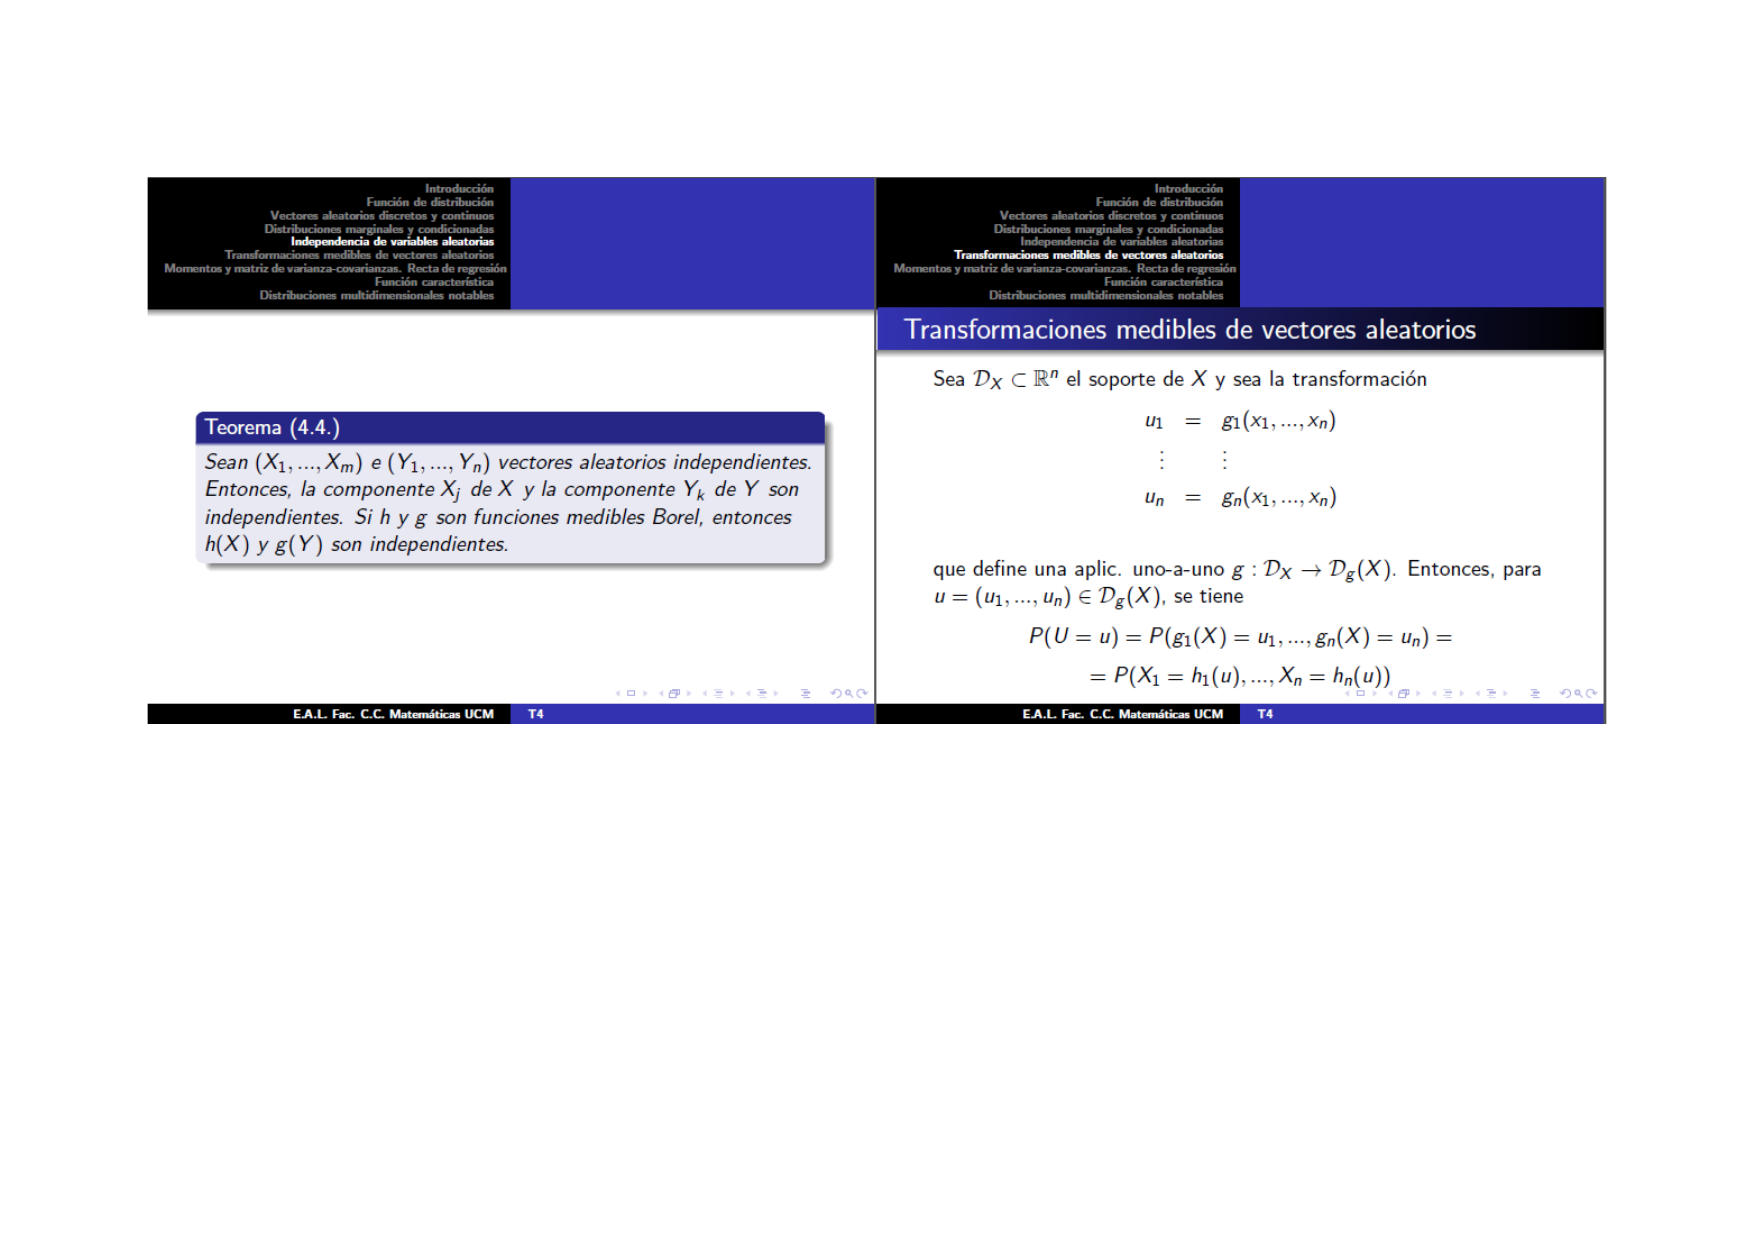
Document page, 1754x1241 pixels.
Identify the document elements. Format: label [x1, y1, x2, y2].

picture [147, 177, 1607, 724]
